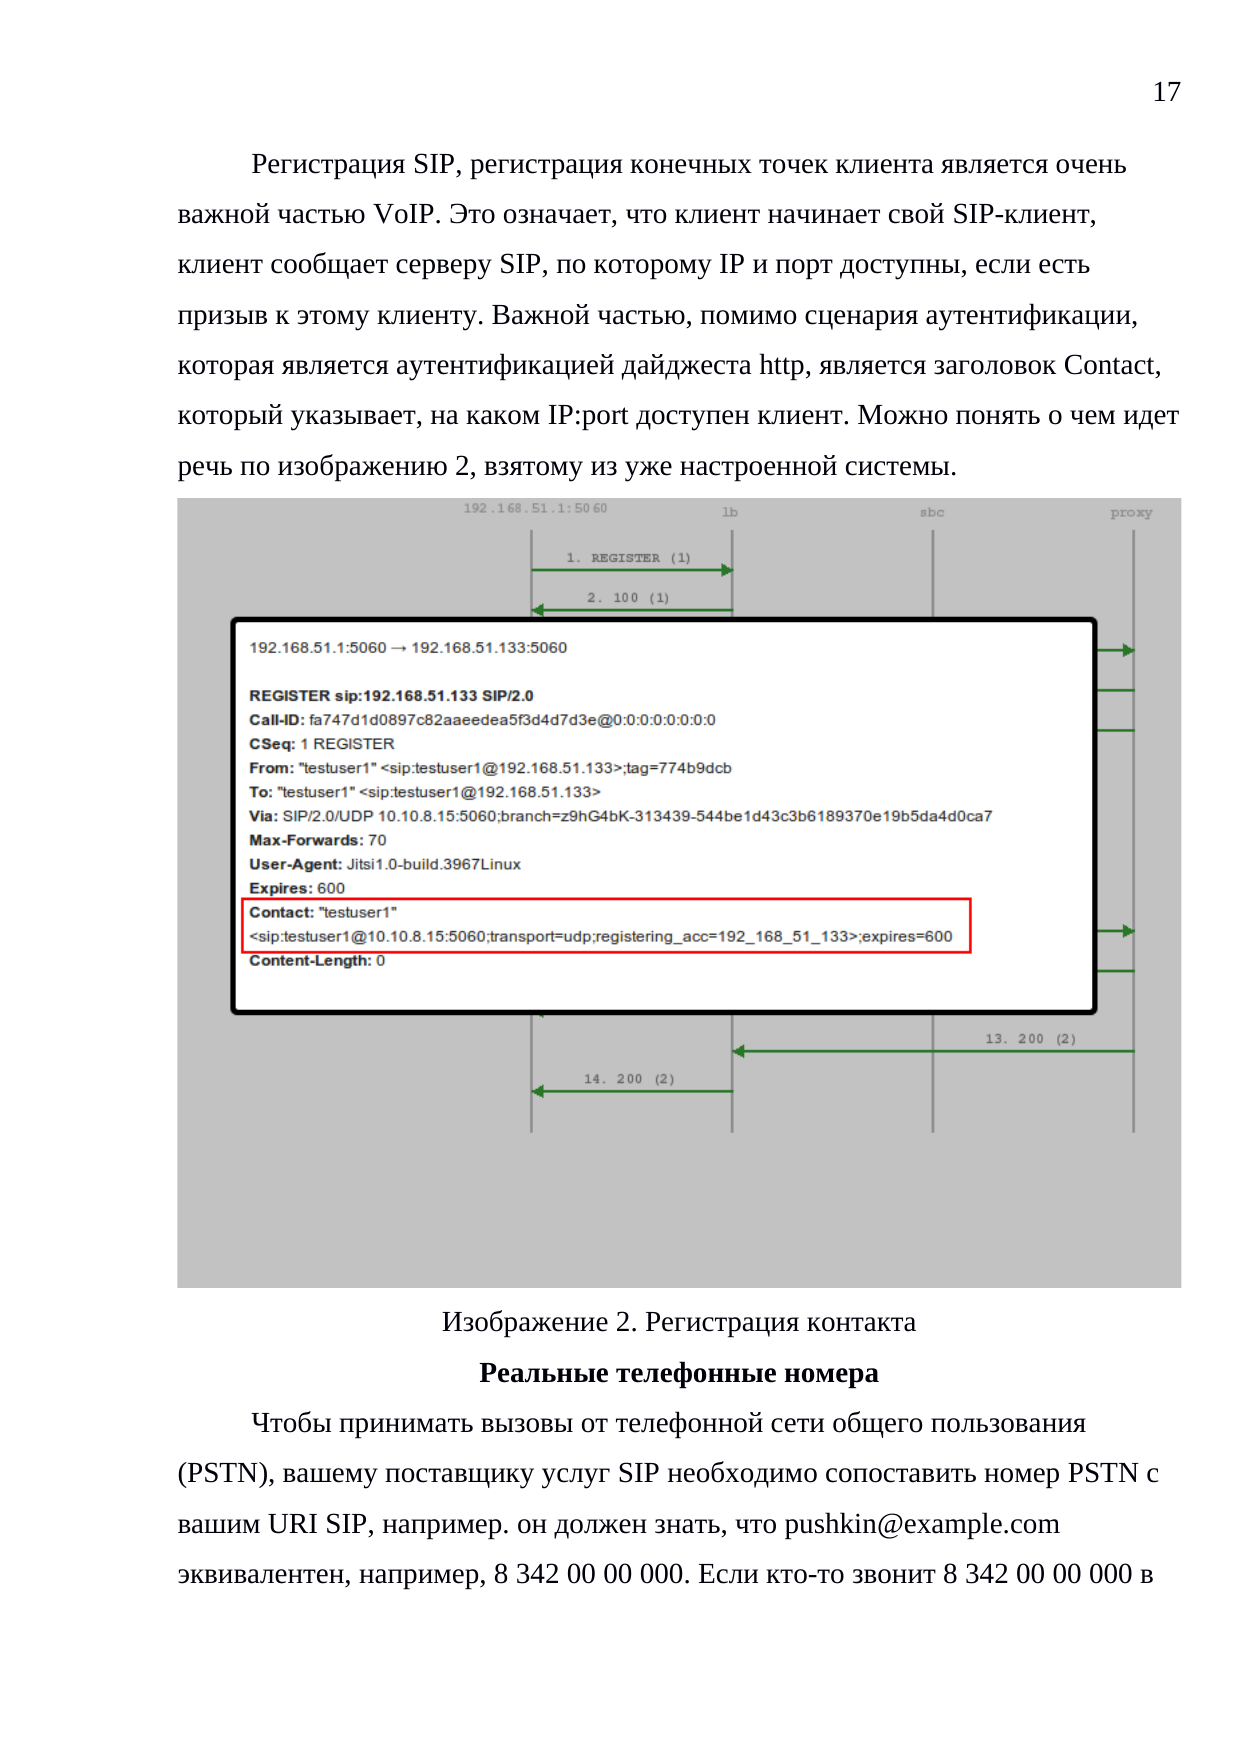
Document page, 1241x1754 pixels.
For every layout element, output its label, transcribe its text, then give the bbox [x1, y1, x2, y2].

text Регистрация SIP, регистрация конечных точек клиента является очень важной частью VoIP. Это означает, что клиент начинает свой SIP-клиент, клиент сообщает серверу SIP, по которому IP и порт доступны, если есть призыв к этому клиенту. Важной частью, помимо сценария аутентификации, которая является аутентификацией дайджеста http, является заголовок Contact, который указывает, на каком IP:port доступен клиент. Можно понять о чем идет речь по изображению 2, взятому из уже настроенной системы. [177, 146, 1181, 481]
subtitle Реальные телефонные номера [177, 1355, 1181, 1388]
text Изображение 2. Регистрация контакта [177, 1304, 1181, 1338]
picture [177, 498, 1182, 1288]
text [177, 1405, 1181, 1589]
